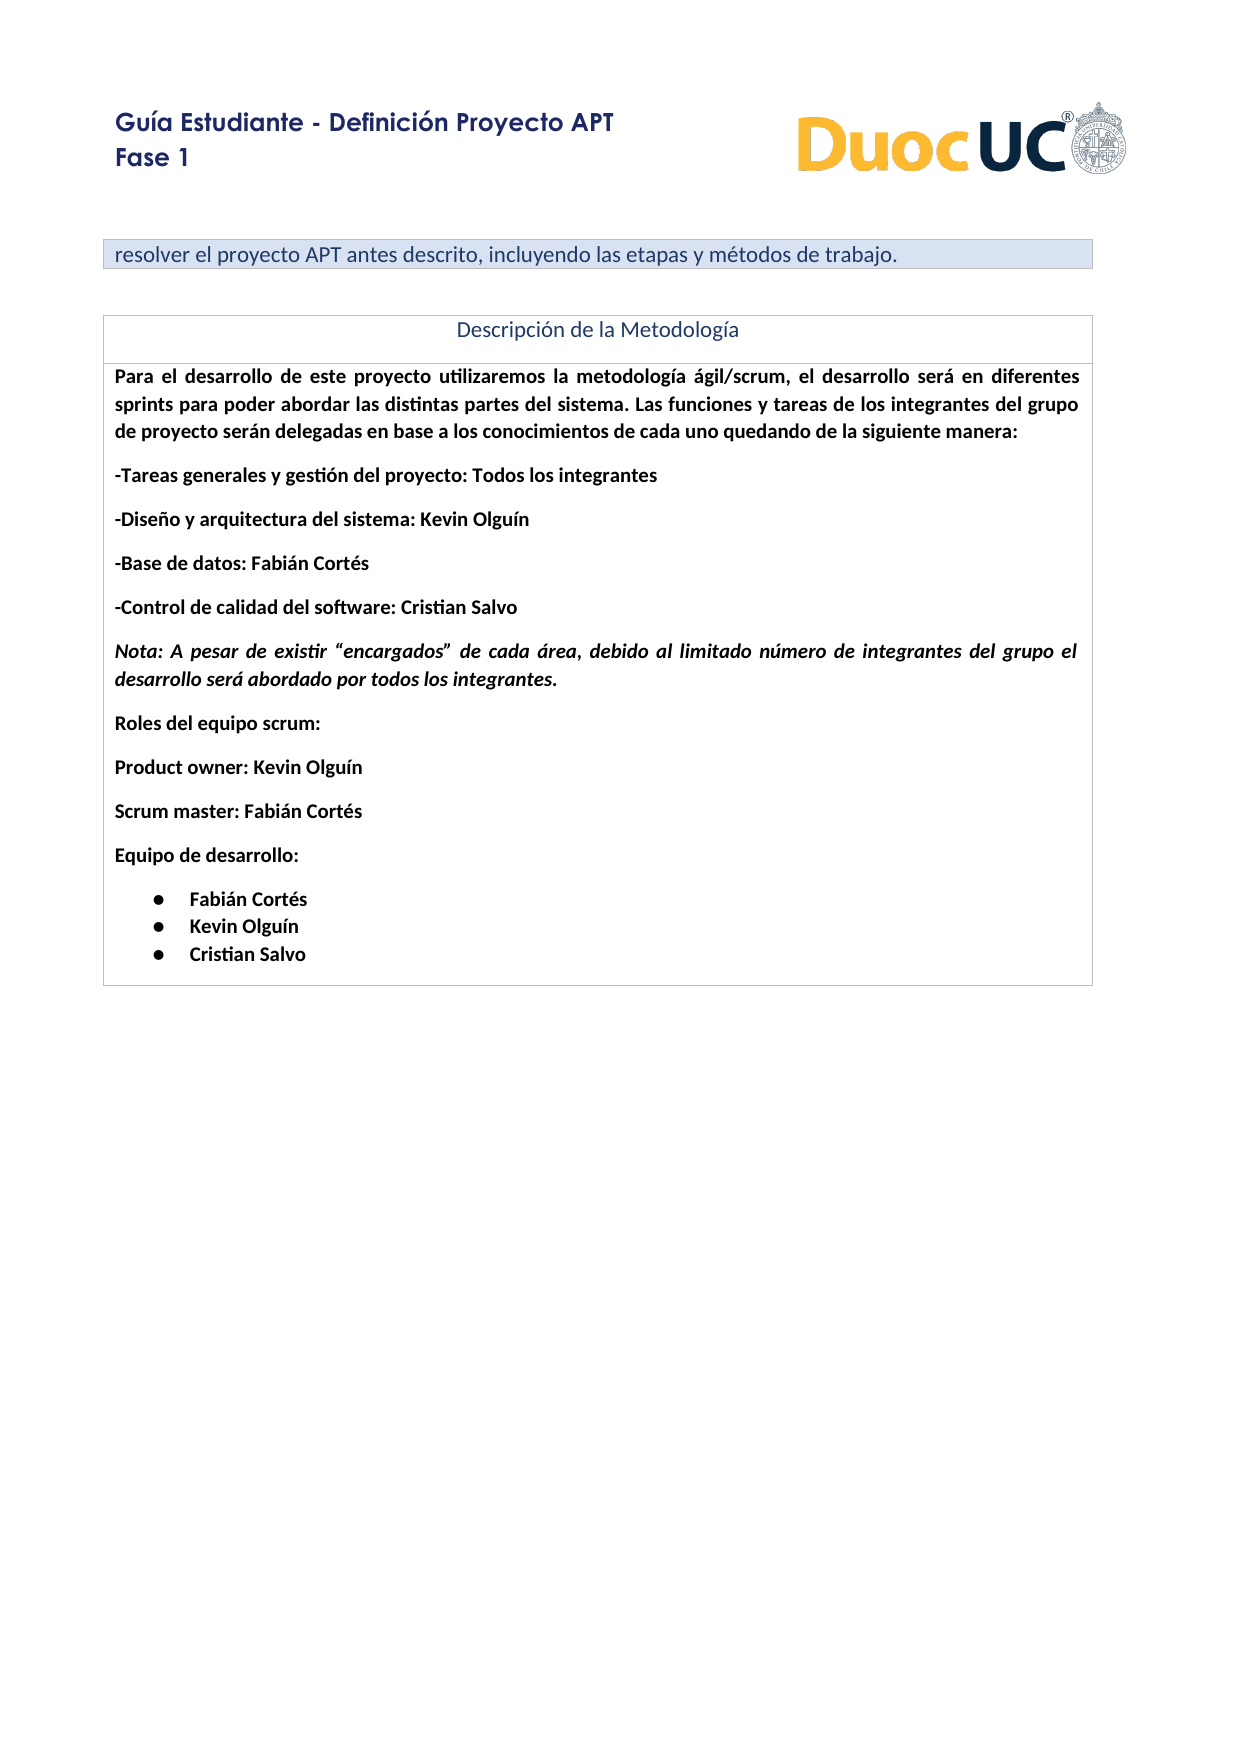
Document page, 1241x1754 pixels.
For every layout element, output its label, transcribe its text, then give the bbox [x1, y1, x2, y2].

table_cell Para el desarrollo de este proyecto utilizaremos la metodología ágil/scrum, el desarrollo será en diferentes sprints para poder abordar las distintas partes del sistema. Las funciones y tareas de los integrantes del grupo de proyecto serán delegadas en base a los conocimientos de cada uno quedando de la siguiente manera: -Tareas generales y gestión del proyecto: Todos los integrantes -Diseño y arquitectura del sistema: Kevin Olguín -Base de datos: Fabián Cortés -Control de calidad del software: Cristian Salvo Nota: A pesar de existir “encargados” de cada área, debido al limitado número de integrantes del grupo el desarrollo será abordado por todos los integrantes. Roles del equipo scrum: Product owner: Kevin Olguín Scrum master: Fabián Cortés Equipo de desarrollo: Fabián Cortés Kevin Olguín Cristian Salvo [104, 364, 1092, 985]
table_header Descripción de la Metodología [104, 316, 1092, 362]
picture [798, 102, 1126, 174]
